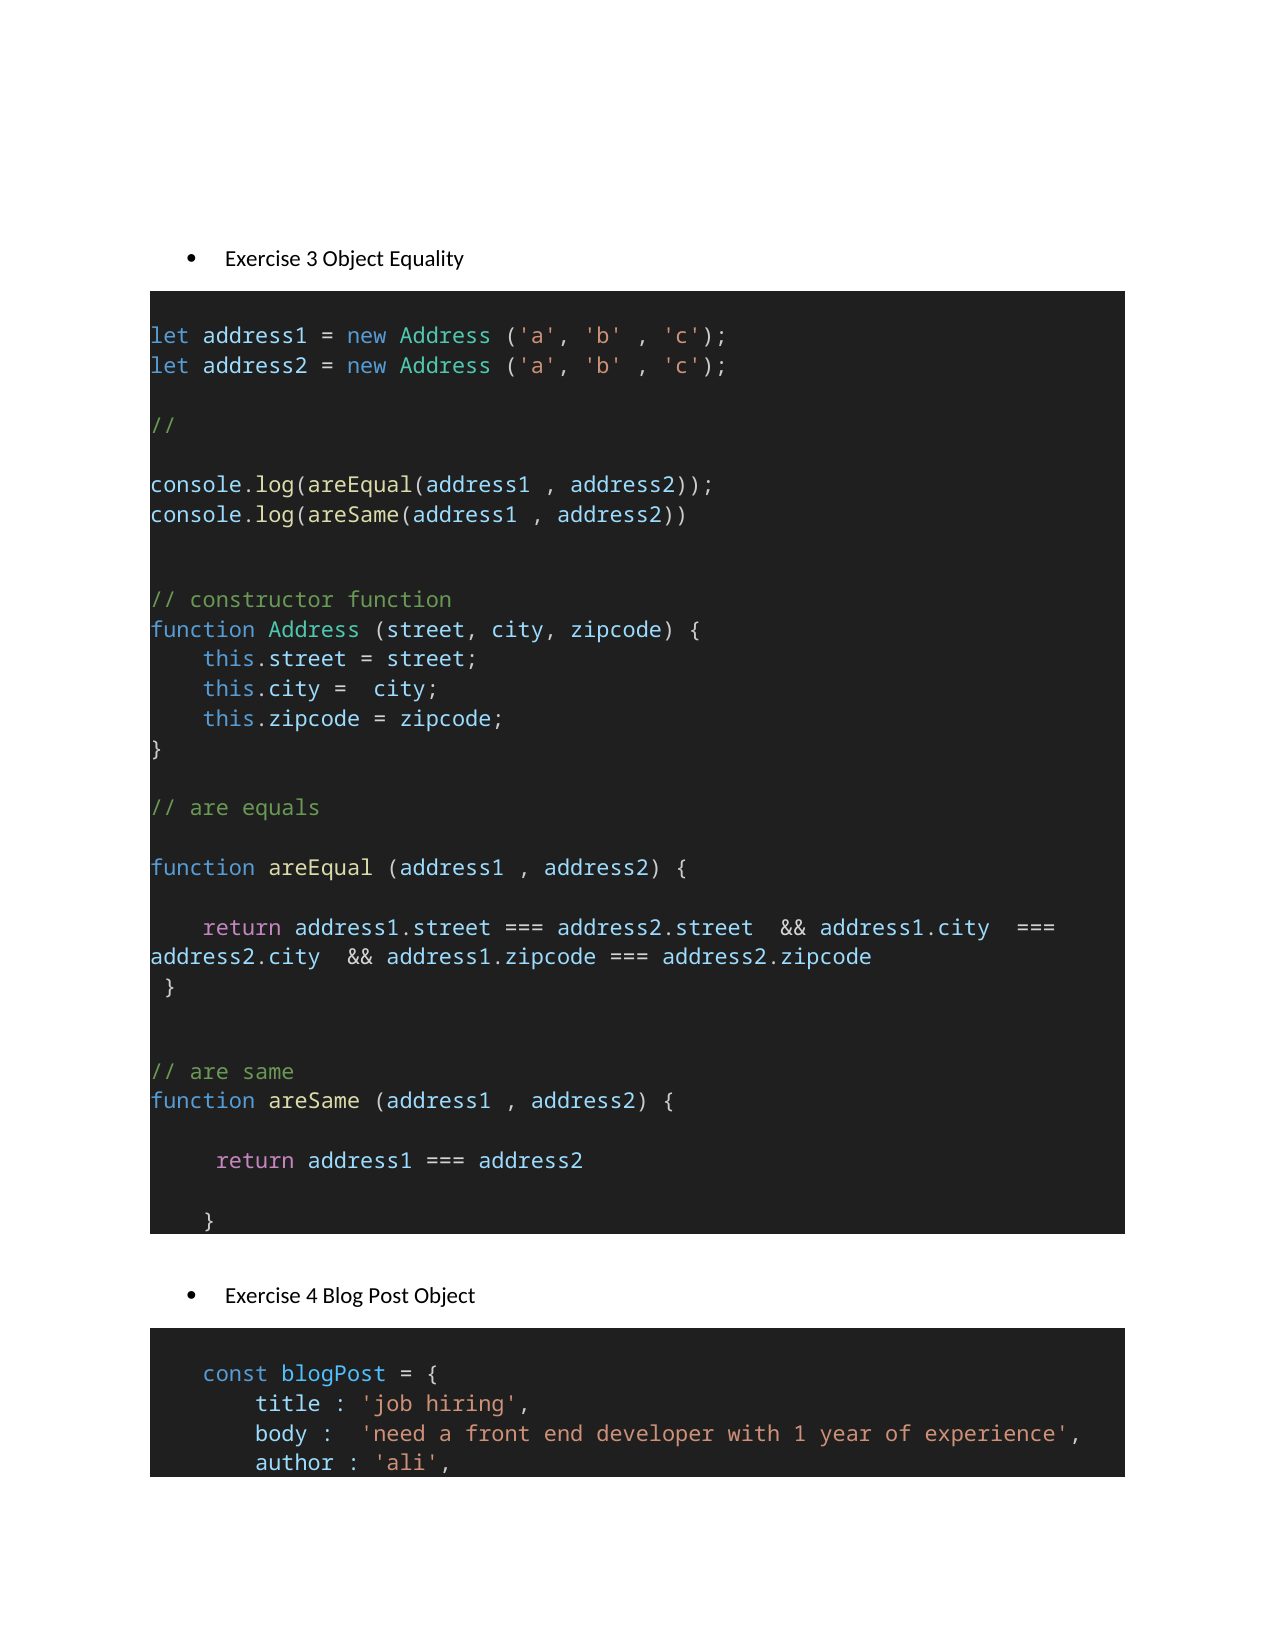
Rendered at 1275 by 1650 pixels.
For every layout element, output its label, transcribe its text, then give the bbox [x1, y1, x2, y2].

text author : 'ali', [150, 1447, 1125, 1477]
text function areEqual (address1 , address2) { [150, 852, 1125, 882]
text // are same [150, 1056, 1125, 1085]
list Exercise 4 Blog Post Object [187, 1281, 1125, 1309]
text this.zipcode = zipcode; [150, 703, 1125, 733]
text function Address (street, city, zipcode) { [150, 613, 1125, 643]
text // are equals [150, 792, 1125, 822]
text // constructor function [150, 584, 1125, 613]
text const blogPost = { [150, 1358, 1125, 1388]
text return address1 === address2 [150, 1145, 1125, 1175]
text let address1 = new Address ('a', 'b' , 'c'); [150, 320, 1125, 350]
text this.city = city; [150, 673, 1125, 703]
list Exercise 3 Object Equality [187, 244, 1125, 272]
text console.log(areSame(address1 , address2)) [150, 499, 1125, 529]
text function areSame (address1 , address2) { [150, 1085, 1125, 1115]
text } [150, 1204, 1125, 1234]
text return address1.street === address2.street && address1.city === address2.city && address1.zipcode === address2.zipcode [150, 911, 1125, 971]
text title : 'job hiring', [150, 1388, 1125, 1417]
text body : 'need a front end developer with 1 year of experience', [150, 1417, 1125, 1447]
text } [150, 971, 1125, 1001]
text console.log(areEqual(address1 , address2)); [150, 469, 1125, 499]
text // [150, 410, 1125, 439]
text this.street = street; [150, 643, 1125, 673]
text let address2 = new Address ('a', 'b' , 'c'); [150, 350, 1125, 380]
text } [150, 733, 1125, 762]
